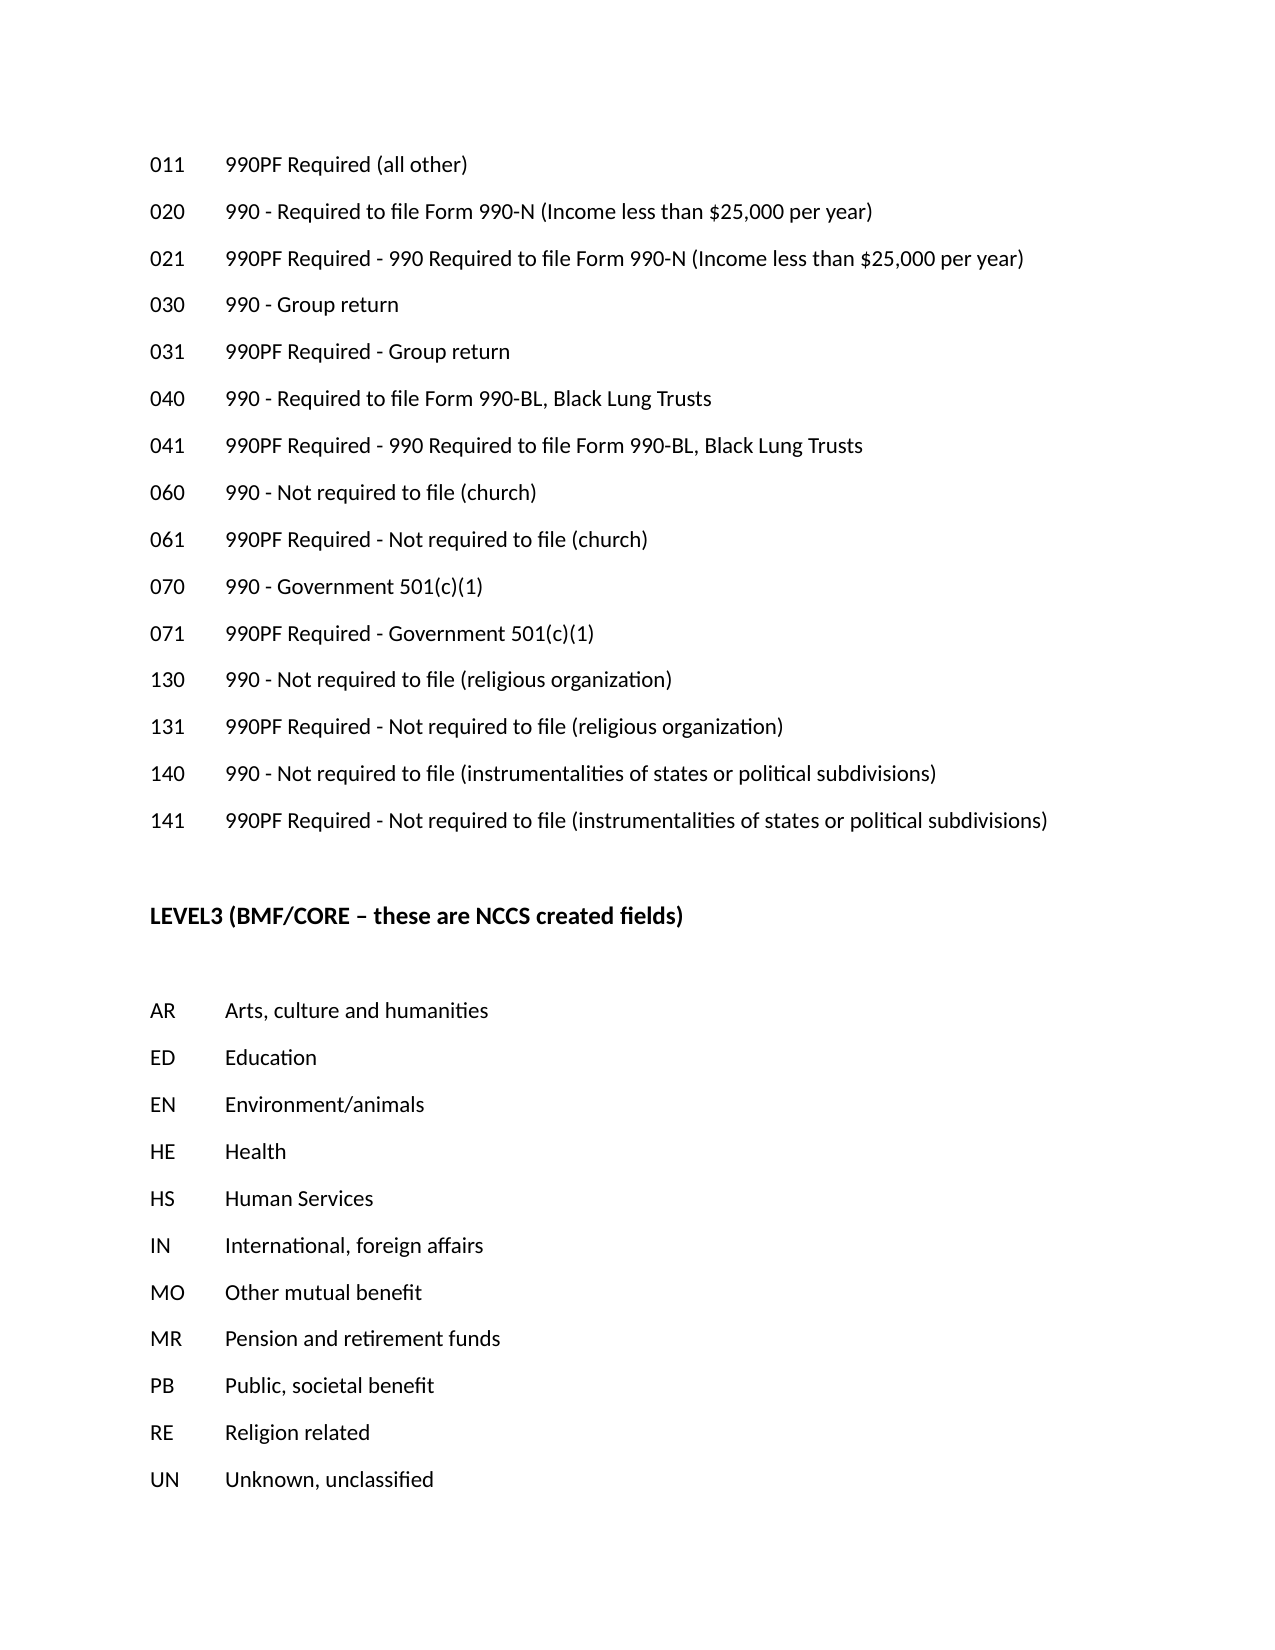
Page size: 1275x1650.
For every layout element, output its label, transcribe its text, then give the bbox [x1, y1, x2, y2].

text 070 990 - Government 501(c)(1) [150, 572, 1125, 600]
text 061 990PF Required - Not required to file (church) [150, 525, 1125, 553]
text 030 990 - Group return [150, 291, 1125, 319]
text 021 990PF Required - 990 Required to file Form 990-N (Income less than $25,000 per year) [150, 244, 1125, 272]
text 071 990PF Required - Government 501(c)(1) [150, 619, 1125, 647]
text 020 990 - Required to file Form 990-N (Income less than $25,000 per year) [150, 197, 1125, 225]
text 031 990PF Required - Group return [150, 337, 1125, 366]
text 140 990 - Not required to file (instrumentalities of states or political subdivisions) [150, 759, 1125, 787]
text ED Education [150, 1043, 1125, 1071]
text HE Health [150, 1137, 1125, 1165]
text 040 990 - Required to file Form 990-BL, Black Lung Trusts [150, 384, 1125, 412]
text 141 990PF Required - Not required to file (instrumentalities of states or political subdivisions) [150, 806, 1125, 834]
text 130 990 - Not required to file (religious organization) [150, 666, 1125, 694]
text 131 990PF Required - Not required to file (religious organization) [150, 712, 1125, 741]
text IN International, foreign affairs [150, 1231, 1125, 1259]
text MO Other mutual benefit [150, 1278, 1125, 1306]
text 060 990 - Not required to file (church) [150, 478, 1125, 506]
text RE Religion related [150, 1418, 1125, 1446]
text 041 990PF Required - 990 Required to file Form 990-BL, Black Lung Trusts [150, 431, 1125, 459]
text AR Arts, culture and humanities [150, 996, 1125, 1024]
text HS Human Services [150, 1184, 1125, 1212]
text PB Public, societal benefit [150, 1371, 1125, 1399]
text EN Environment/animals [150, 1090, 1125, 1118]
text UN Unknown, unclassified [150, 1465, 1125, 1493]
text MR Pension and retirement funds [150, 1324, 1125, 1353]
text 011 990PF Required (all other) [150, 150, 1125, 178]
text LEVEL3 (BMF/CORE – these are NCCS created fields) [150, 900, 1125, 931]
